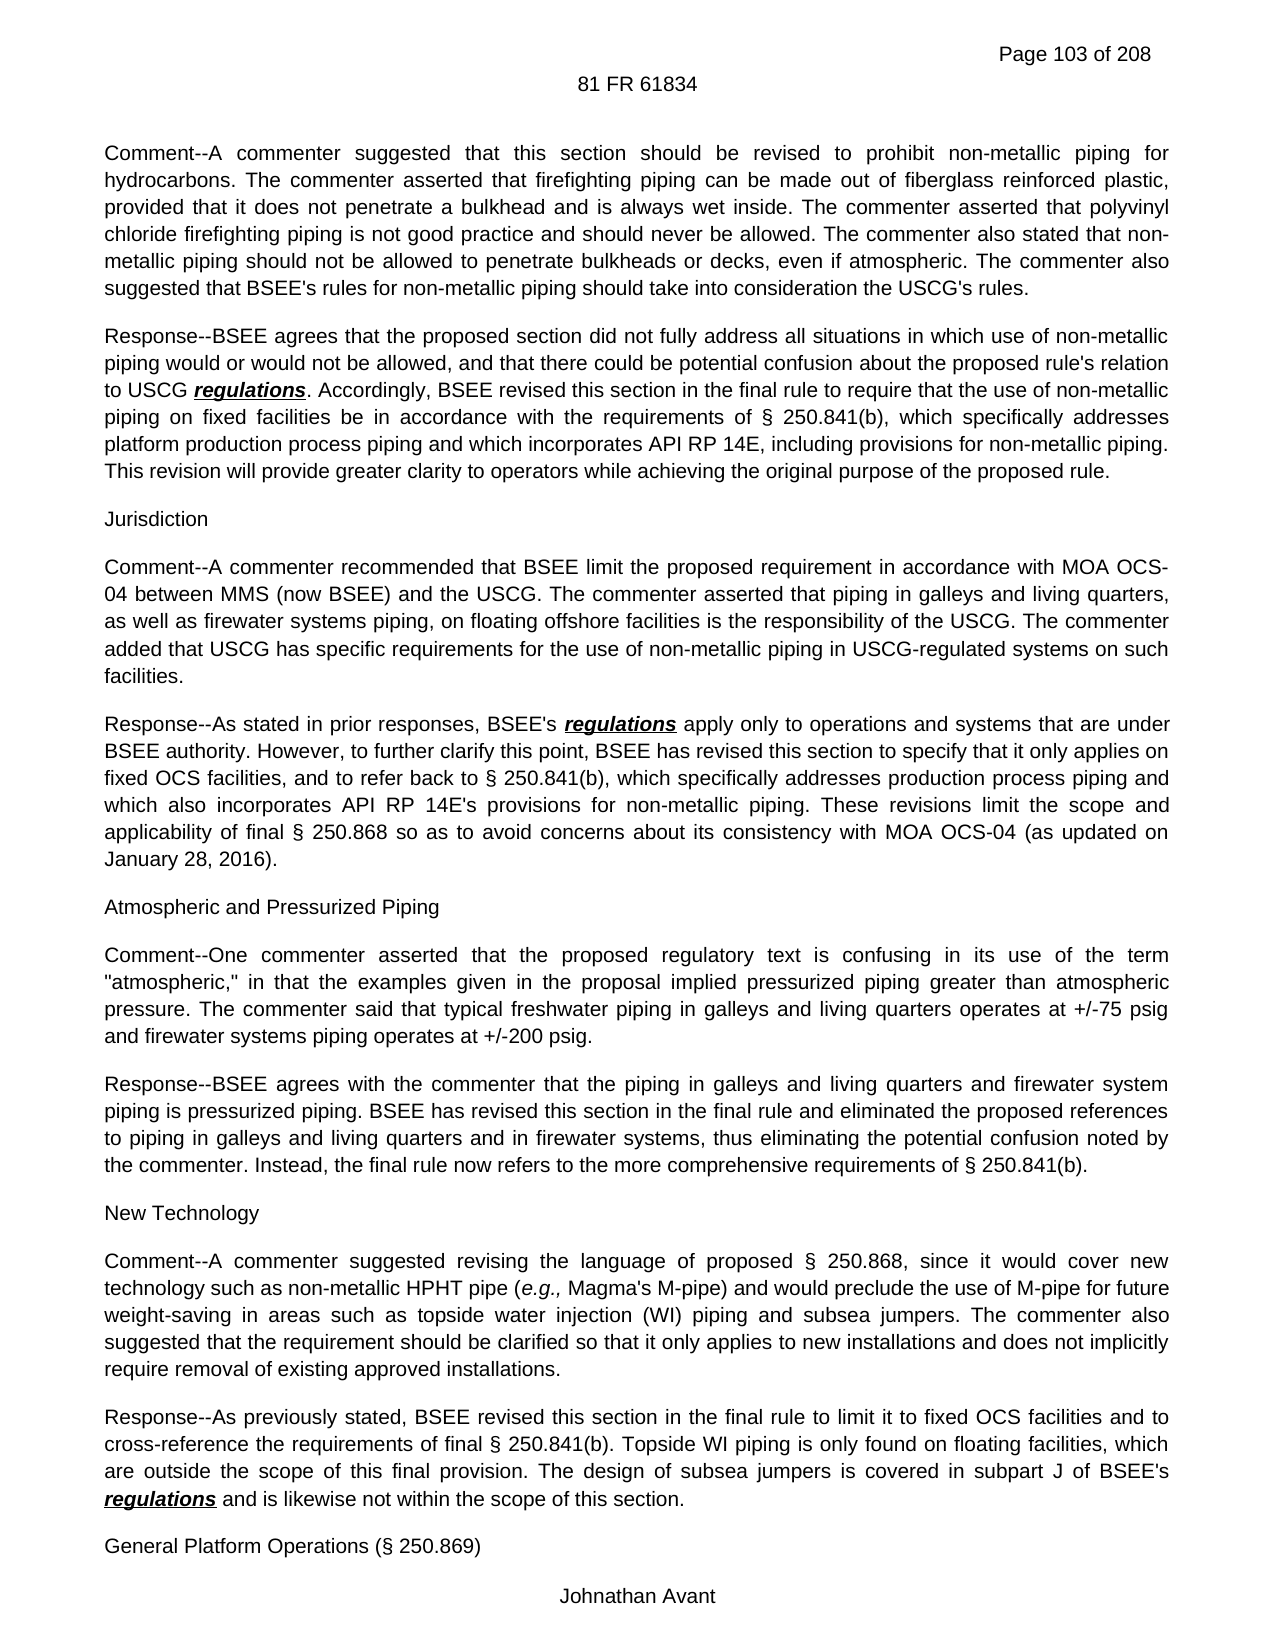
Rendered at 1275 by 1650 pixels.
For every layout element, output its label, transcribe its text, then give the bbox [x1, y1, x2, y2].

text Response--BSEE agrees that the proposed section did not fully address all situations in which use of non-metallic piping would or would not be allowed, and that there could be potential confusion about the proposed rule's relation to USCG regulations. Accordingly, BSEE revised this section in the final rule to require that the use of non-metallic piping on fixed facilities be in accordance with the requirements of § 250.841(b), which specifically addresses platform production process piping and which incorporates API RP 14E, including provisions for non-metallic piping. This revision will provide greater clarity to operators while achieving the original purpose of the proposed rule. [104, 321, 1171, 483]
text Comment--A commenter suggested that this section should be revised to prohibit non-metallic piping for hydrocarbons. The commenter asserted that firefighting piping can be made out of fiberglass reinforced plastic, provided that it does not penetrate a bulkhead and is always wet inside. The commenter asserted that polyvinyl chloride firefighting piping is not good practice and should never be allowed. The commenter also stated that non-metallic piping should not be allowed to penetrate bulkheads or decks, even if atmospheric. The commenter also suggested that BSEE's rules for non-metallic piping should take into consideration the USCG's rules. [104, 137, 1171, 300]
text Response--As previously stated, BSEE revised this section in the final rule to limit it to fixed OCS facilities and to cross-reference the requirements of final § 250.841(b). Topside WI piping is only found on floating facilities, which are outside the scope of this final provision. The design of subsea jumpers is covered in subpart J of BSEE's regulations and is likewise not within the scope of this section. [104, 1402, 1171, 1510]
text Comment--A commenter suggested revising the language of proposed § 250.868, since it would cover new technology such as non-metallic HPHT pipe (e.g., Magma's M-pipe) and would preclude the use of M-pipe for future weight-saving in areas such as topside water injection (WI) piping and subsea jumpers. The commenter also suggested that the requirement should be clarified so that it only applies to new installations and does not implicitly require removal of existing approved installations. [104, 1246, 1171, 1381]
text Atmospheric and Pressurized Piping [104, 892, 1171, 919]
text Comment--A commenter recommended that BSEE limit the proposed requirement in accordance with MOA OCS-04 between MMS (now BSEE) and the USCG. The commenter asserted that piping in galleys and living quarters, as well as firewater systems piping, on floating offshore facilities is the responsibility of the USCG. The commenter added that USCG has specific requirements for the use of non-metallic piping in USCG-regulated systems on such facilities. [104, 552, 1171, 687]
text Comment--One commenter asserted that the proposed regulatory text is confusing in its use of the term "atmospheric," in that the examples given in the proposal implied pressurized piping greater than atmospheric pressure. The commenter said that typical freshwater piping in galleys and living quarters operates at +/-75 psig and firewater systems piping operates at +/-200 psig. [104, 939, 1171, 1048]
text Response--As stated in prior responses, BSEE's regulations apply only to operations and systems that are under BSEE authority. However, to further clarify this point, BSEE has revised this section to specify that it only applies on fixed OCS facilities, and to refer back to § 250.841(b), which specifically addresses production process piping and which also incorporates API RP 14E's provisions for non-metallic piping. These revisions limit the scope and applicability of final § 250.868 so as to avoid concerns about its consistency with MOA OCS-04 (as updated on January 28, 2016). [104, 708, 1171, 871]
text General Platform Operations (§ 250.869) [104, 1531, 1171, 1558]
text Jurisdiction [104, 504, 1171, 531]
text Response--BSEE agrees with the commenter that the piping in galleys and living quarters and firewater system piping is pressurized piping. BSEE has revised this section in the final rule and eliminated the proposed references to piping in galleys and living quarters and in firewater systems, thus eliminating the potential confusion noted by the commenter. Instead, the final rule now refers to the more comprehensive requirements of § 250.841(b). [104, 1069, 1171, 1177]
text New Technology [104, 1198, 1171, 1225]
